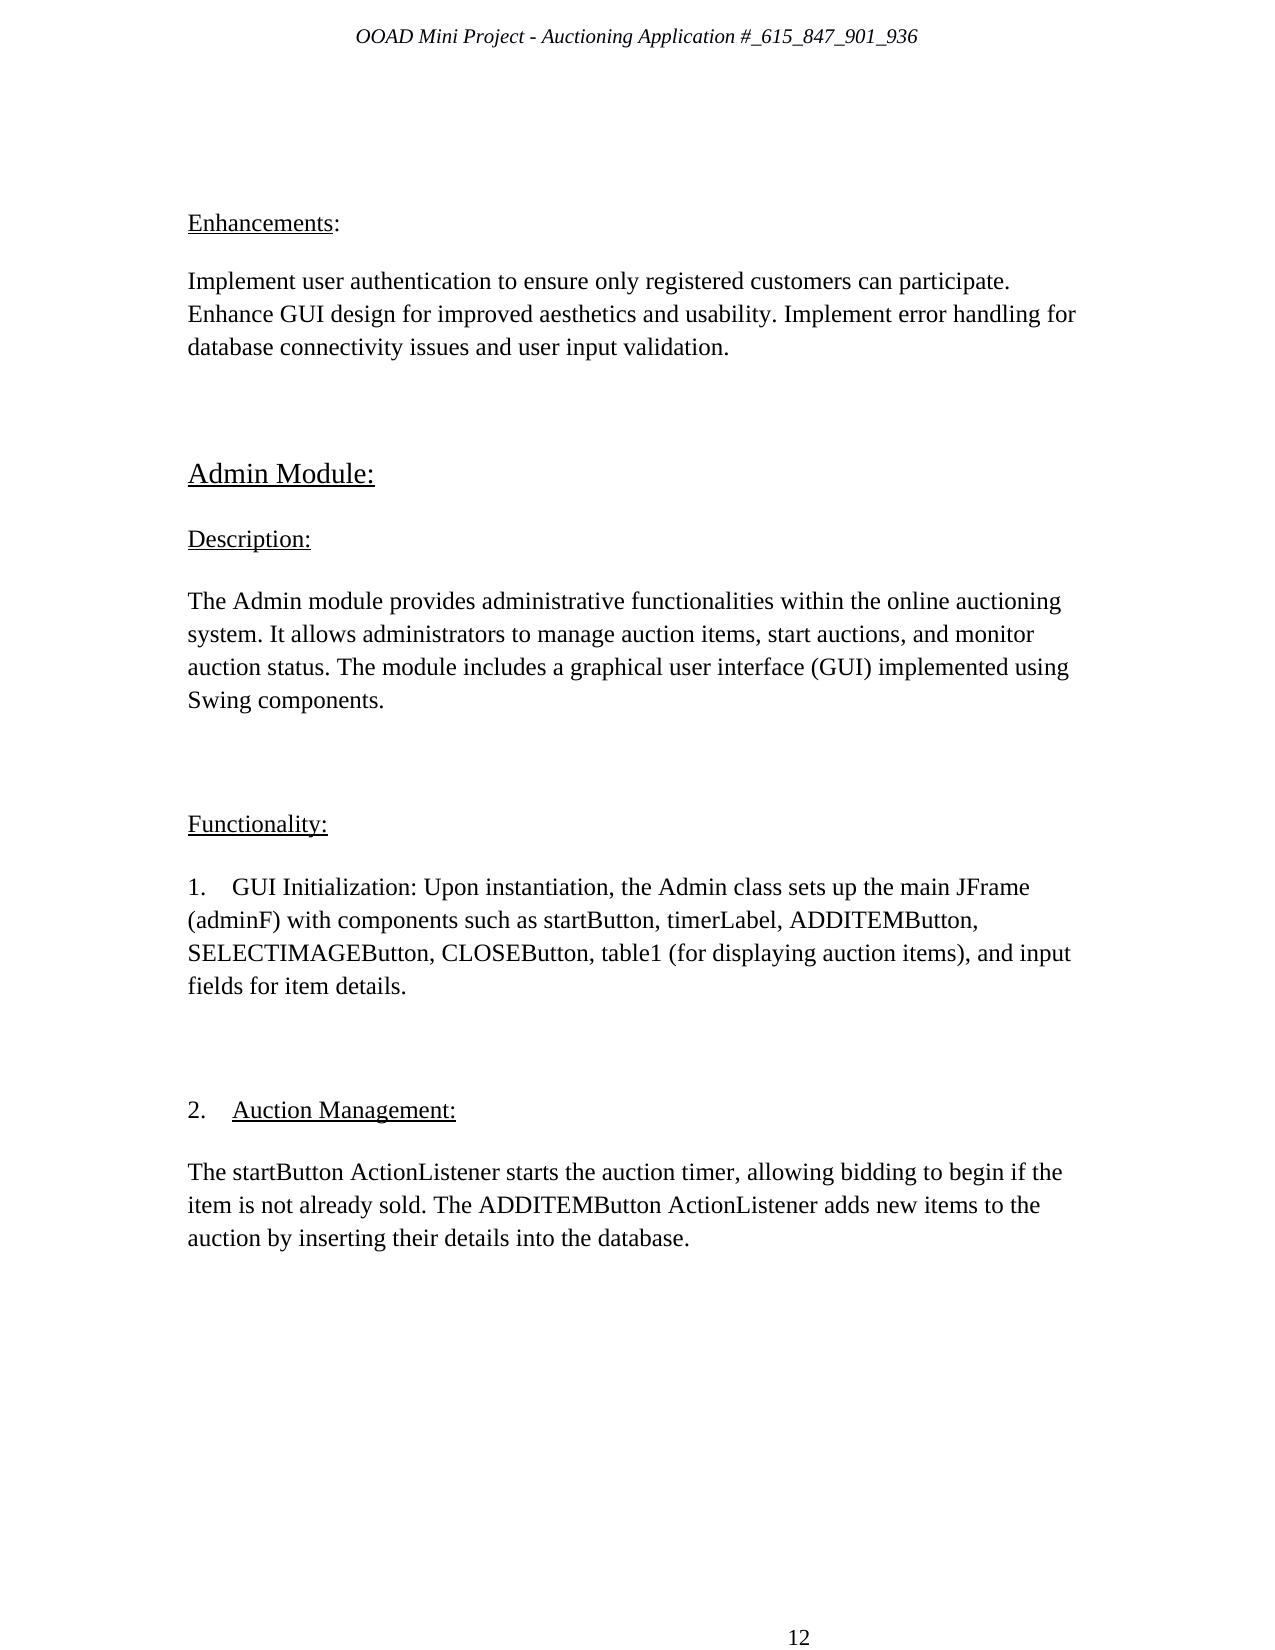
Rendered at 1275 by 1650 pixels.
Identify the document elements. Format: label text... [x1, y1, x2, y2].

text Admin Module: [187, 514, 1087, 548]
text Implement user authentication to ensure only registered customers can participate. Enhance GUI design for improved aesthetics and usability. Implement error handling for database connectivity issues and user input validation. [187, 324, 1087, 418]
text Functionality: [187, 867, 1087, 896]
text The startButton ActionListener starts the auction timer, allowing bidding to begin if the item is not already sold. The ADDITEMButton ActionListener adds new items to the auction by inserting their details into the database. [187, 1215, 1087, 1310]
text Description: [187, 582, 1087, 611]
list Auction Management: [187, 1153, 1087, 1182]
text Enhancements: [187, 266, 1087, 294]
list GUI Initialization: Upon instantiation, the Admin class sets up the main JFrame (adminF) with components such as startButton, timerLabel, ADDITEMButton, SELECTIMAGEButton, CLOSEButton, table1 (for displaying auction items), and input fields for item details. [187, 930, 1087, 1057]
text The Admin module provides administrative functionalities within the online auctioning system. It allows administrators to manage auction items, start auctions, and monitor auction status. The module includes a graphical user interface (GUI) implemented using Swing components. [187, 644, 1087, 772]
